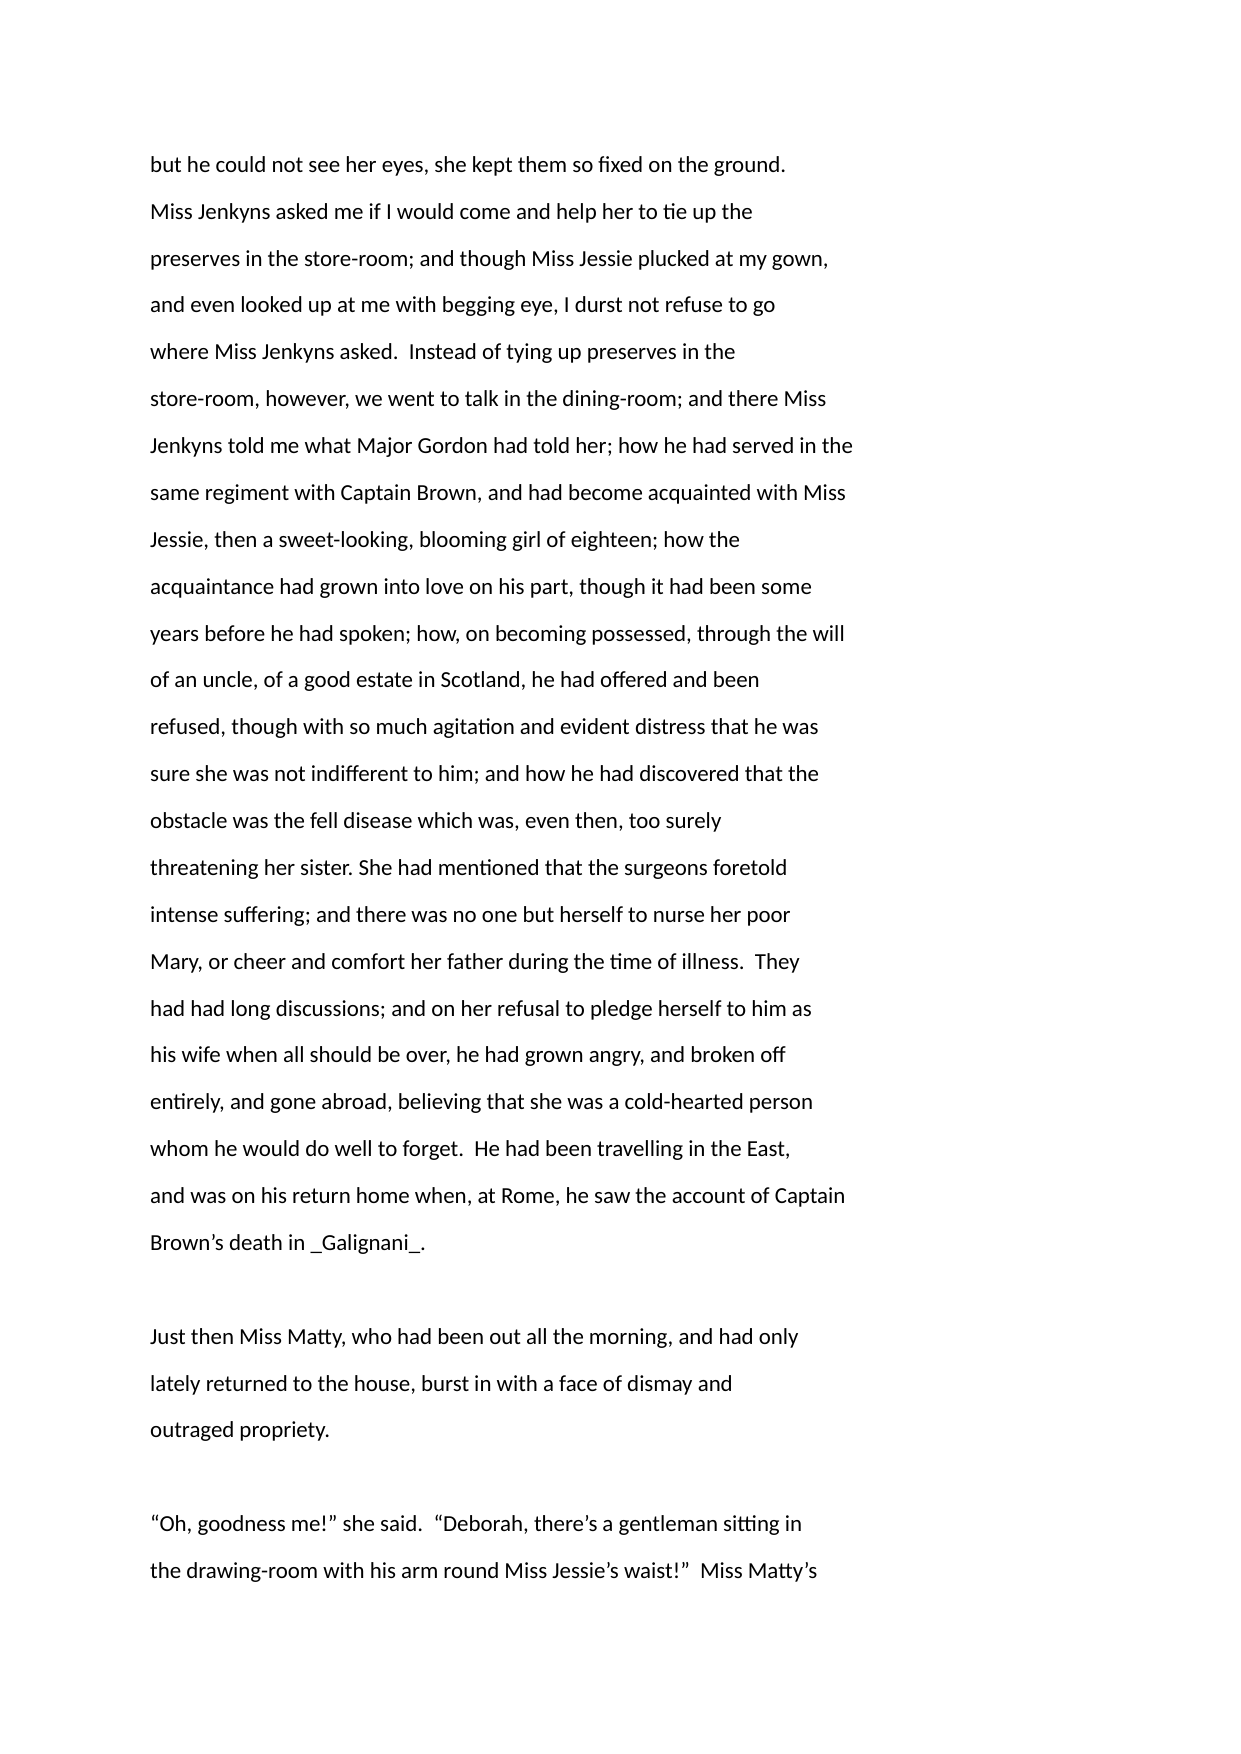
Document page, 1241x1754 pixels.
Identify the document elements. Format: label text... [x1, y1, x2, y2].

text Miss Jenkyns asked me if I would come and help her to tie up the [150, 197, 1090, 225]
text Just then Miss Matty, who had been out all the morning, and had only [150, 1322, 1090, 1350]
text but he could not see her eyes, she kept them so fixed on the ground. [150, 150, 1090, 178]
text years before he had spoken; how, on becoming possessed, through the will [150, 619, 1090, 647]
text his wife when all should be over, he had grown angry, and broken off [150, 1041, 1090, 1069]
text the drawing-room with his arm round Miss Jessie’s waist!” Miss Matty’s [150, 1556, 1090, 1584]
text Jessie, then a sweet-looking, blooming girl of eighteen; how the [150, 525, 1090, 553]
text whom he would do well to forget. He had been travelling in the East, [150, 1134, 1090, 1162]
text refused, though with so much agitation and evident distress that he was [150, 712, 1090, 741]
text threatening her sister. She had mentioned that the surgeons foretold [150, 853, 1090, 881]
text same regiment with Captain Brown, and had become acquainted with Miss [150, 478, 1090, 506]
text had had long discussions; and on her refusal to pledge herself to him as [150, 994, 1090, 1022]
text lately returned to the house, burst in with a face of dismay and [150, 1369, 1090, 1397]
text Jenkyns told me what Major Gordon had told her; how he had served in the [150, 431, 1090, 459]
text of an uncle, of a good estate in Scotland, he had offered and been [150, 666, 1090, 694]
text Mary, or cheer and comfort her father during the time of illness. They [150, 947, 1090, 975]
text obstacle was the fell disease which was, even then, too surely [150, 806, 1090, 834]
text store-room, however, we went to talk in the dining-room; and there Miss [150, 384, 1090, 412]
text and was on his return home when, at Rome, he saw the account of Captain [150, 1181, 1090, 1209]
text Brown’s death in _Galignani_. [150, 1228, 1090, 1256]
text “Oh, goodness me!” she said. “Deborah, there’s a gentleman sitting in [150, 1509, 1090, 1537]
text outraged propriety. [150, 1416, 1090, 1444]
text entirely, and gone abroad, believing that she was a cold-hearted person [150, 1087, 1090, 1116]
text and even looked up at me with begging eye, I durst not refuse to go [150, 291, 1090, 319]
text preserves in the store-room; and though Miss Jessie plucked at my gown, [150, 244, 1090, 272]
text intense suffering; and there was no one but herself to nurse her poor [150, 900, 1090, 928]
text acquaintance had grown into love on his part, though it had been some [150, 572, 1090, 600]
text where Miss Jenkyns asked. Instead of tying up preserves in the [150, 337, 1090, 366]
text sure she was not indifferent to him; and how he had discovered that the [150, 759, 1090, 787]
